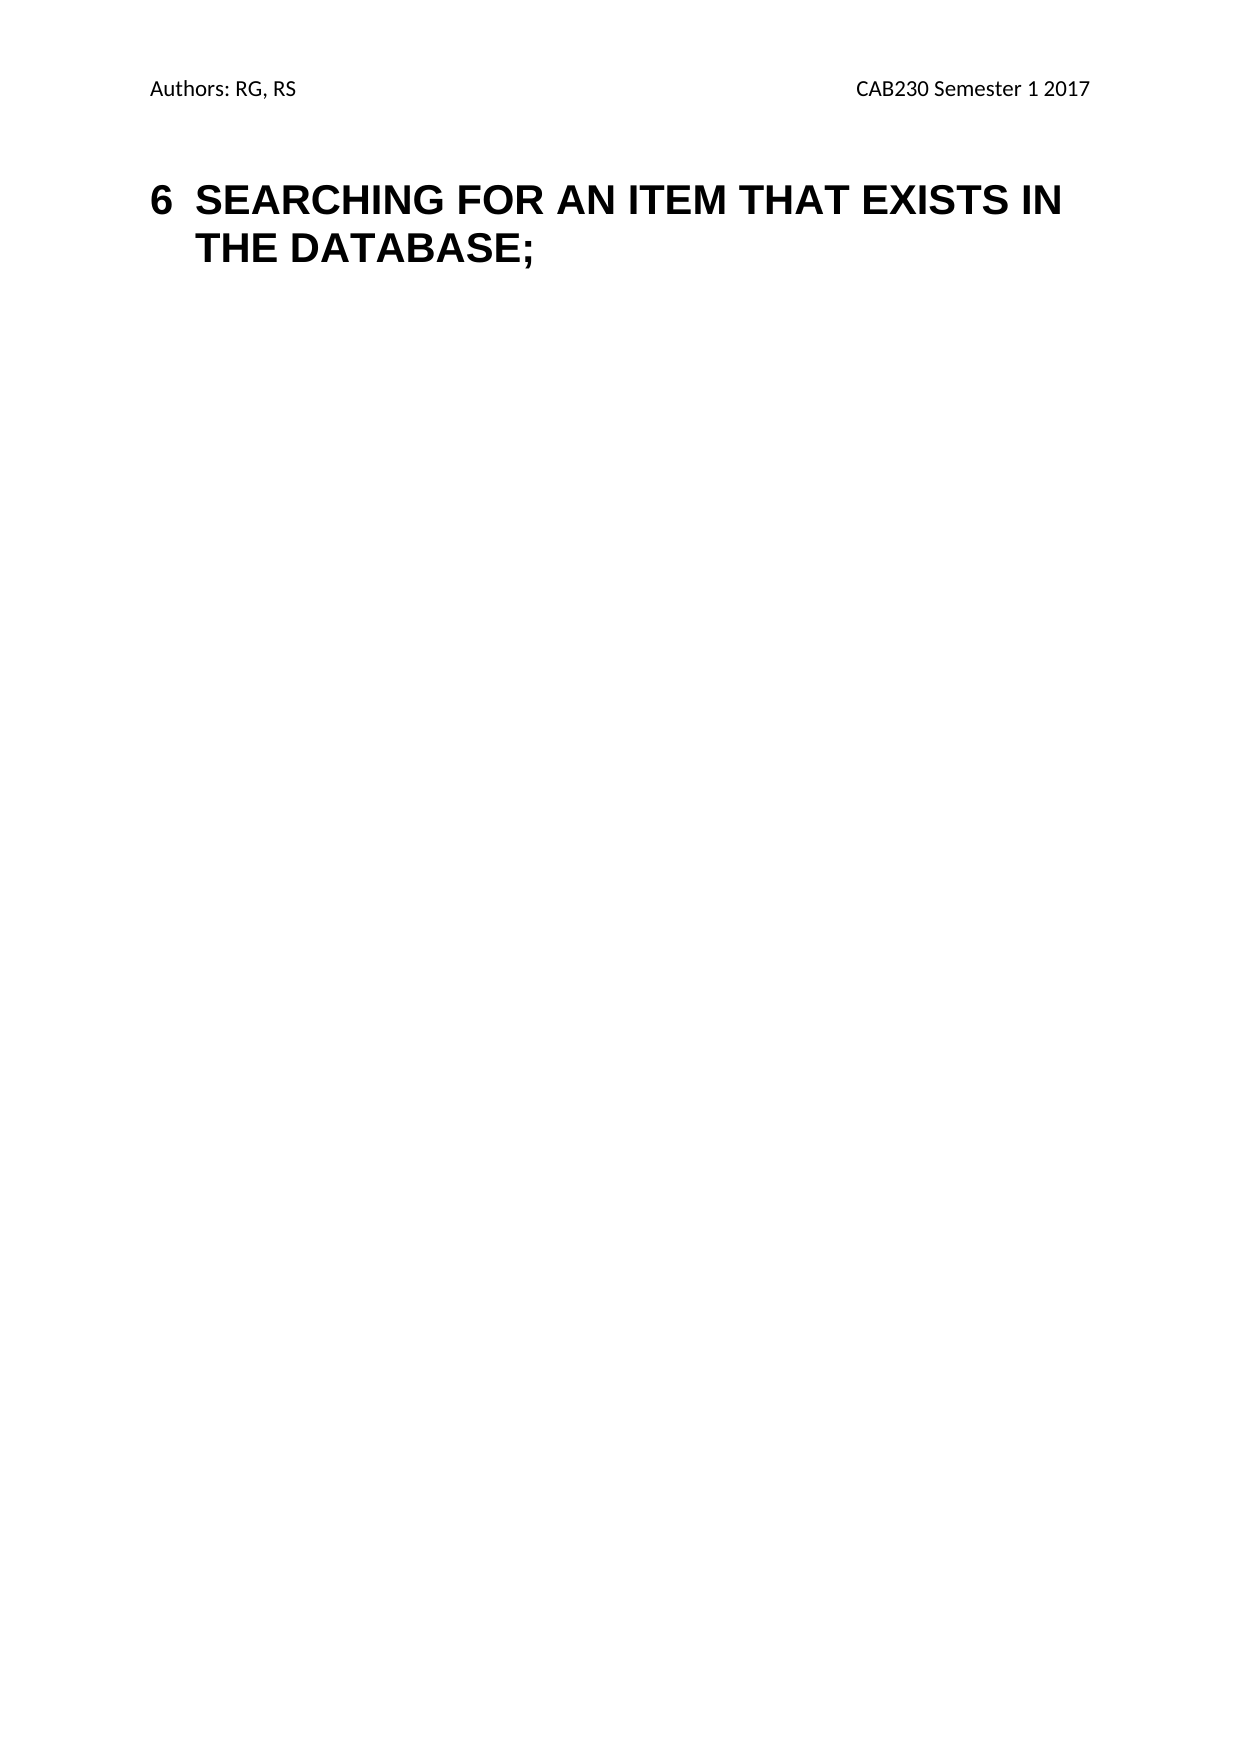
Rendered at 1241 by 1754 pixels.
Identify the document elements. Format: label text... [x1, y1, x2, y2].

subtitle Searching for an item that exists in the database; [150, 175, 1090, 271]
